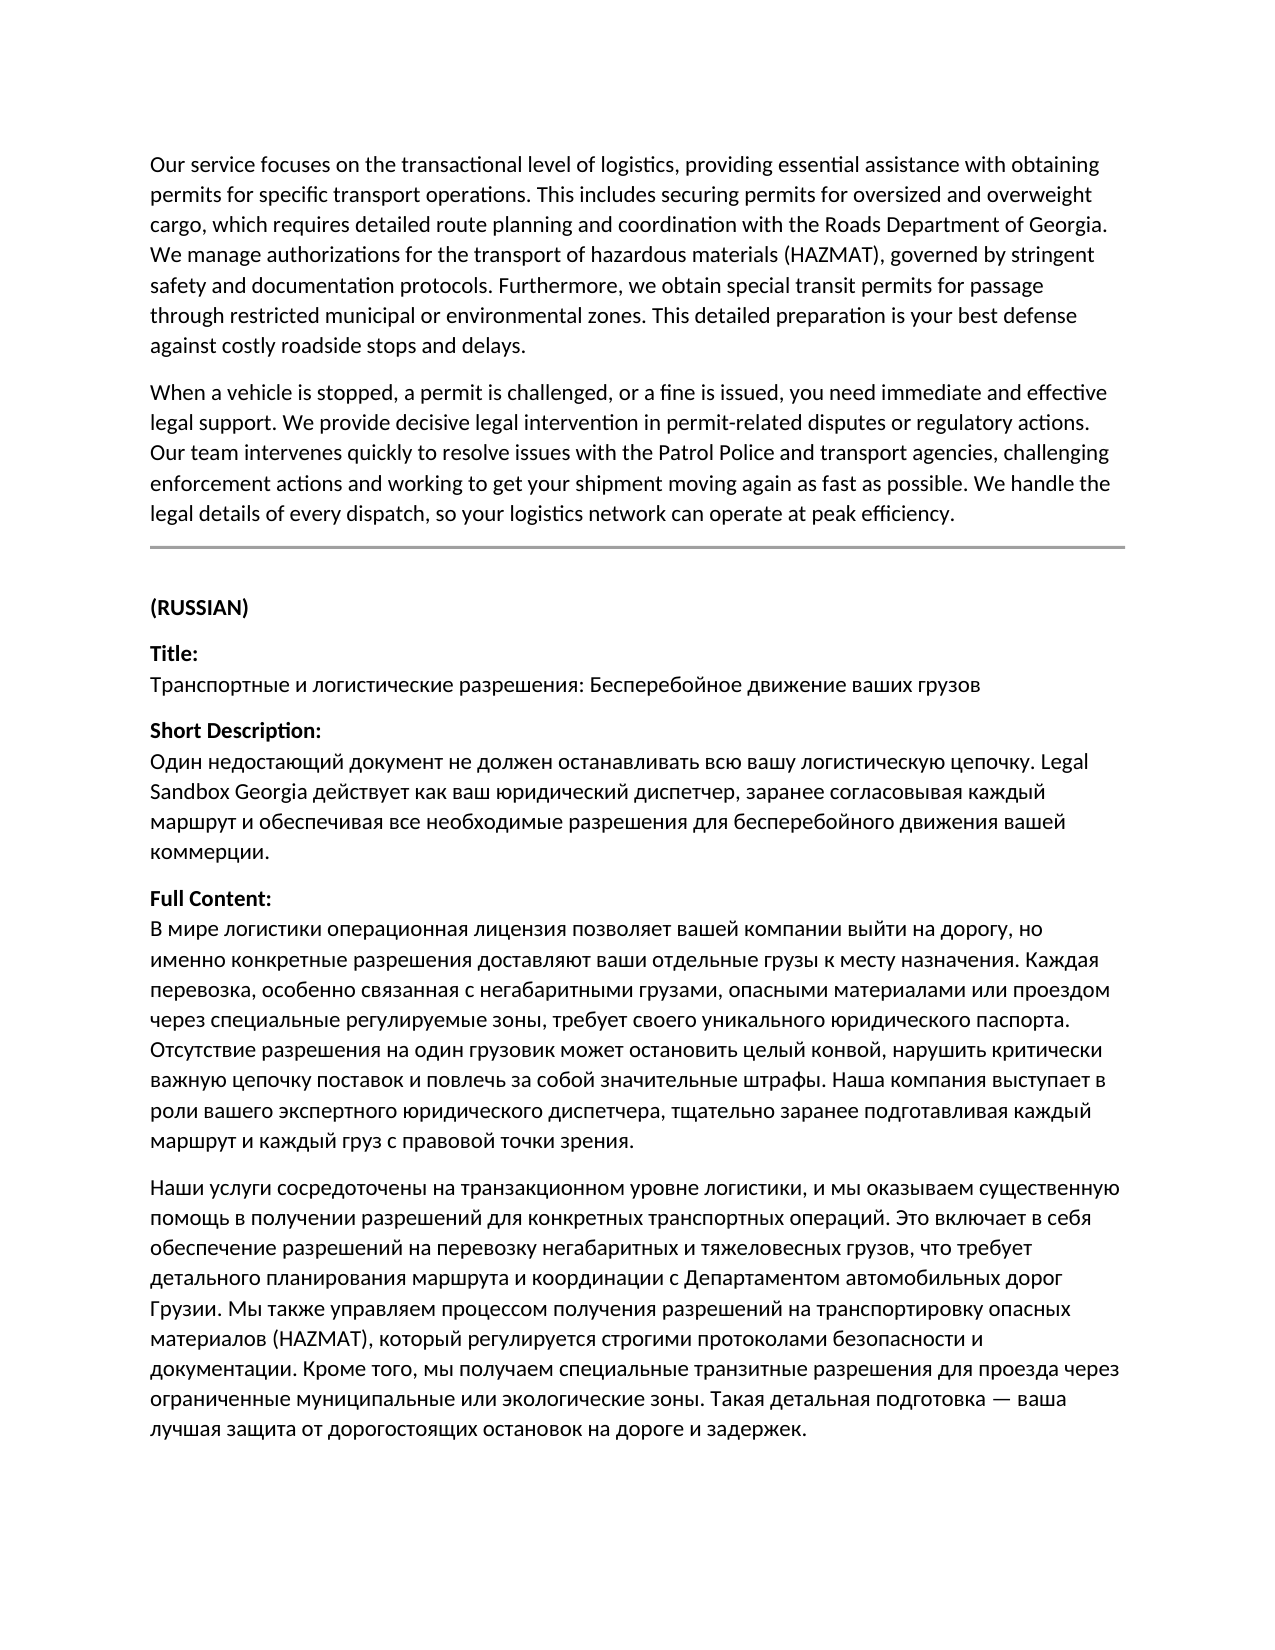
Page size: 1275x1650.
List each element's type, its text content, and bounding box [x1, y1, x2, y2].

text Short Description: Один недостающий документ не должен останавливать всю вашу логистическую цепочку. Legal Sandbox Georgia действует как ваш юридический диспетчер, заранее согласовывая каждый маршрут и обеспечивая все необходимые разрешения для бесперебойного движения вашей коммерции. [150, 717, 1125, 866]
text Наши услуги сосредоточены на транзакционном уровне логистики, и мы оказываем существенную помощь в получении разрешений для конкретных транспортных операций. Это включает в себя обеспечение разрешений на перевозку негабаритных и тяжеловесных грузов, что требует детального планирования маршрута и координации с Департаментом автомобильных дорог Грузии. Мы также управляем процессом получения разрешений на транспортировку опасных материалов (HAZMAT), который регулируется строгими протоколами безопасности и документации. Кроме того, мы получаем специальные транзитные разрешения для проезда через ограниченные муниципальные или экологические зоны. Такая детальная подготовка — ваша лучшая защита от дорогостоящих остановок на дороге и задержек. [150, 1173, 1125, 1443]
text (RUSSIAN) [150, 593, 1125, 621]
text When a vehicle is stopped, a permit is challenged, or a fine is issued, you need immediate and effective legal support. We provide decisive legal intervention in permit-related disputes or regulatory actions. Our team intervenes quickly to resolve issues with the Patrol Police and transport agencies, challenging enforcement actions and working to get your shipment moving again as fast as possible. We handle the legal details of every dispatch, so your logistics network can operate at peak efficiency. [150, 378, 1125, 527]
text Our service focuses on the transactional level of logistics, providing essential assistance with obtaining permits for specific transport operations. This includes securing permits for oversized and overweight cargo, which requires detailed route planning and coordination with the Roads Department of Georgia. We manage authorizations for the transport of hazardous materials (HAZMAT), governed by stringent safety and documentation protocols. Furthermore, we obtain special transit permits for passage through restricted municipal or environmental zones. This detailed preparation is your best defense against costly roadside stops and delays. [150, 150, 1125, 359]
text Full Content: В мире логистики операционная лицензия позволяет вашей компании выйти на дорогу, но именно конкретные разрешения доставляют ваши отдельные грузы к месту назначения. Каждая перевозка, особенно связанная с негабаритными грузами, опасными материалами или проездом через специальные регулируемые зоны, требует своего уникального юридического паспорта. Отсутствие разрешения на один грузовик может остановить целый конвой, нарушить критически важную цепочку поставок и повлечь за собой значительные штрафы. Наша компания выступает в роли вашего экспертного юридического диспетчера, тщательно заранее подготавливая каждый маршрут и каждый груз с правовой точки зрения. [150, 884, 1125, 1154]
text Title: Транспортные и логистические разрешения: Бесперебойное движение ваших грузов [150, 639, 1125, 698]
